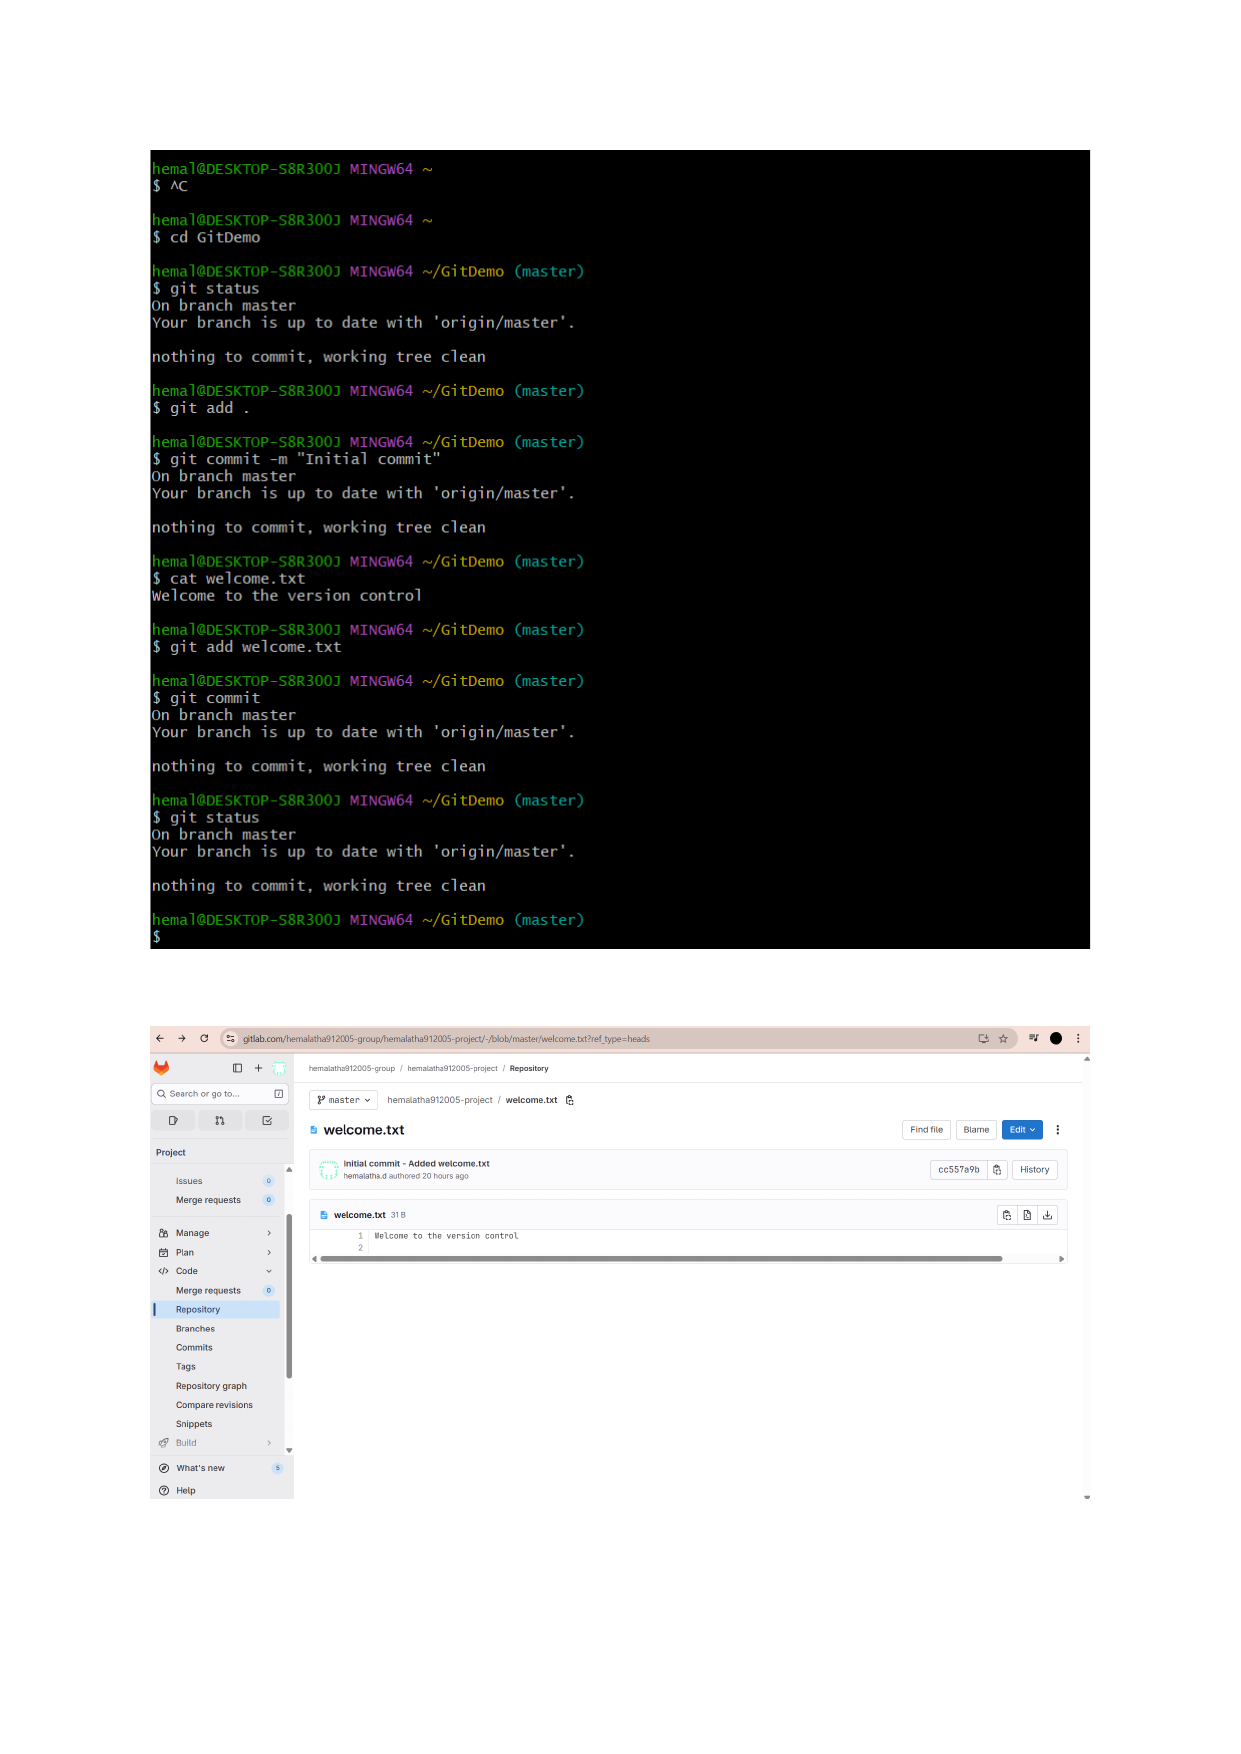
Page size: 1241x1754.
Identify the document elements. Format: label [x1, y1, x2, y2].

picture [150, 150, 1091, 949]
picture [150, 1026, 1091, 1499]
